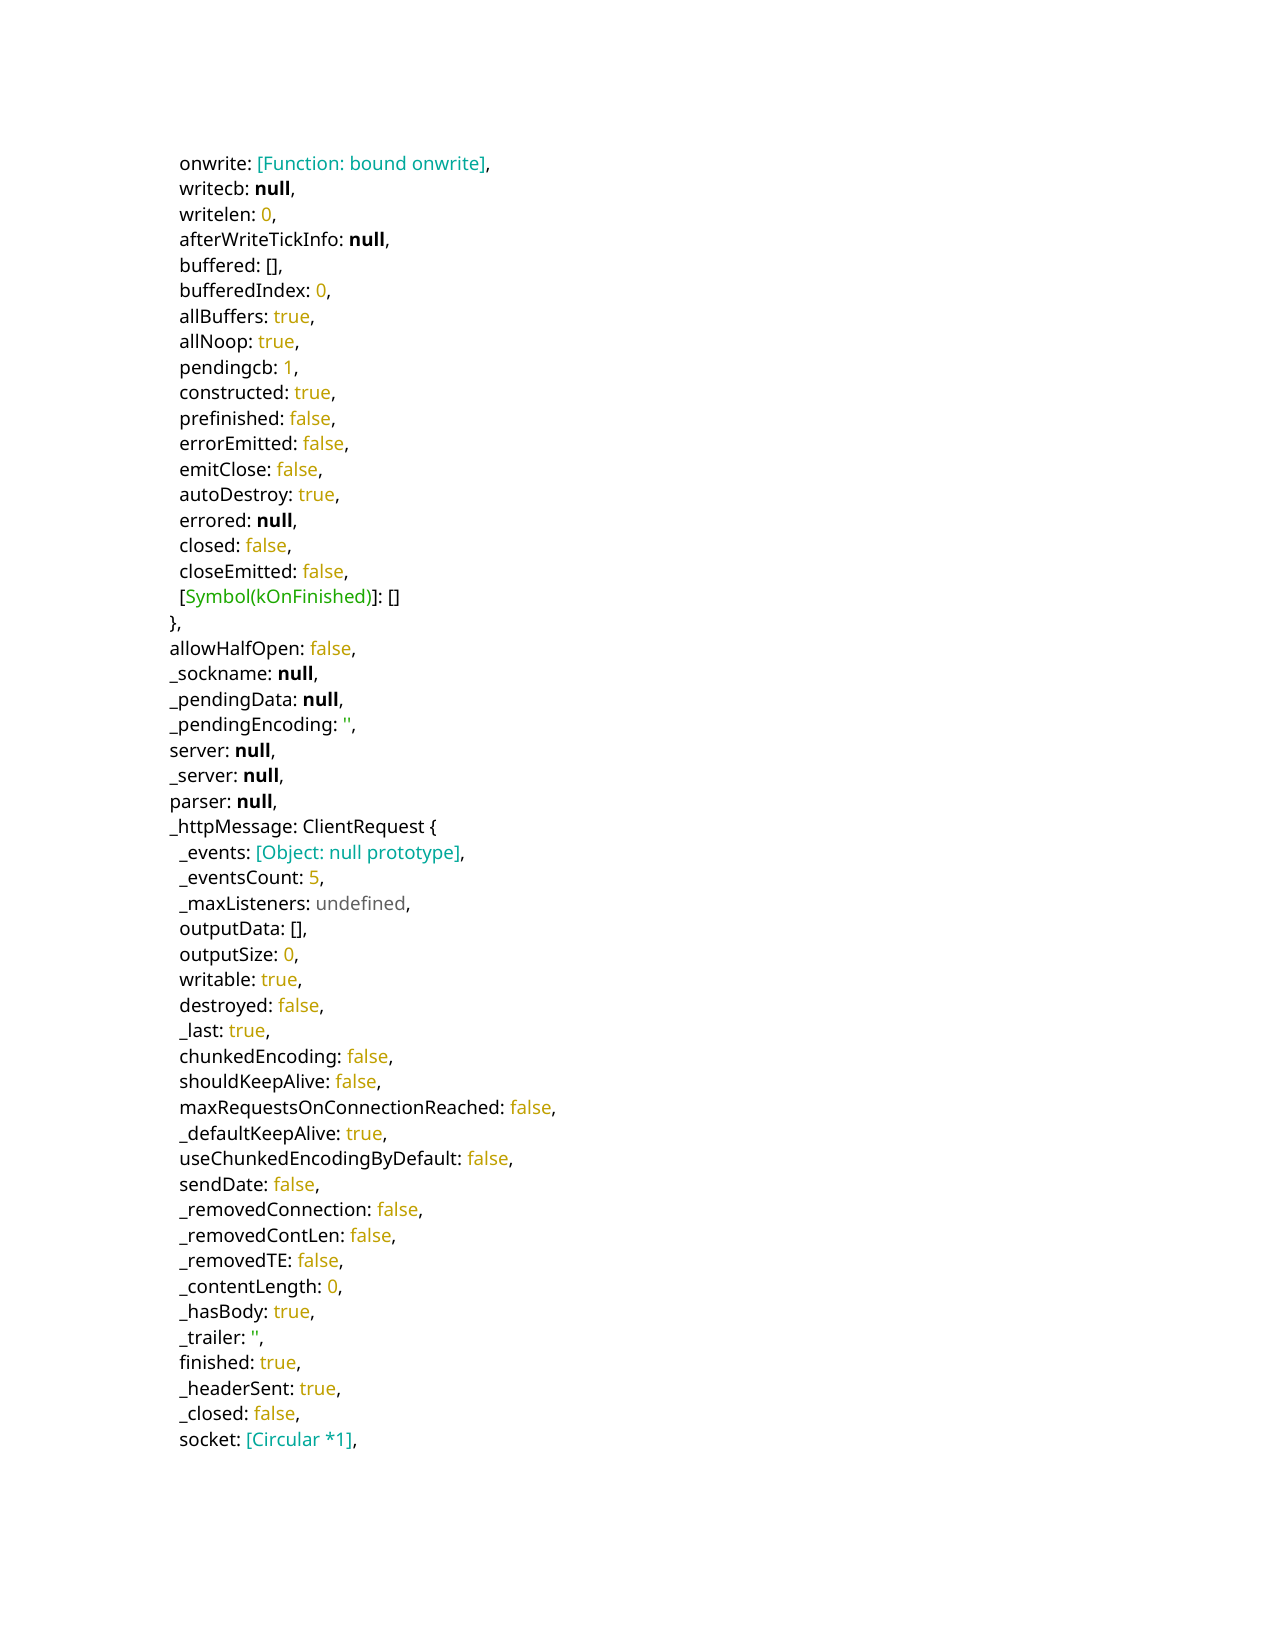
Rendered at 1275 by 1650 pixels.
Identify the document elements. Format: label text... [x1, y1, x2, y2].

text errorEmitted: false, [150, 431, 1125, 456]
text afterWriteTickInfo: null, [150, 227, 1125, 252]
text _maxListeners: undefined, [150, 890, 1125, 916]
text _pendingEncoding: '', [150, 711, 1125, 737]
text chunkedEncoding: false, [150, 1043, 1125, 1069]
text _headerSent: true, [150, 1375, 1125, 1401]
text sendDate: false, [150, 1171, 1125, 1196]
text _closed: false, [150, 1401, 1125, 1426]
text _events: [Object: null prototype], [150, 839, 1125, 864]
text _eventsCount: 5, [150, 864, 1125, 890]
text [Symbol(kOnFinished)]: [] [150, 584, 1125, 609]
text pendingcb: 1, [150, 354, 1125, 380]
text destroyed: false, [150, 992, 1125, 1018]
text allBuffers: true, [150, 303, 1125, 329]
text _removedTE: false, [150, 1247, 1125, 1273]
text _httpMessage: ClientRequest { [150, 813, 1125, 839]
text closed: false, [150, 533, 1125, 558]
text allNoop: true, [150, 329, 1125, 354]
text writelen: 0, [150, 201, 1125, 227]
text maxRequestsOnConnectionReached: false, [150, 1094, 1125, 1120]
text autoDestroy: true, [150, 482, 1125, 507]
text finished: true, [150, 1349, 1125, 1375]
text writecb: null, [150, 176, 1125, 201]
text closeEmitted: false, [150, 558, 1125, 584]
text _pendingData: null, [150, 686, 1125, 711]
text allowHalfOpen: false, [150, 635, 1125, 660]
text parser: null, [150, 788, 1125, 813]
text prefinished: false, [150, 405, 1125, 431]
text _sockname: null, [150, 660, 1125, 686]
text writable: true, [150, 967, 1125, 992]
text onwrite: [Function: bound onwrite], [150, 150, 1125, 176]
text shouldKeepAlive: false, [150, 1069, 1125, 1094]
text _server: null, [150, 762, 1125, 788]
text outputData: [], [150, 916, 1125, 941]
text buffered: [], [150, 252, 1125, 278]
text _trailer: '', [150, 1324, 1125, 1349]
text constructed: true, [150, 380, 1125, 405]
text _defaultKeepAlive: true, [150, 1120, 1125, 1145]
text _hasBody: true, [150, 1298, 1125, 1324]
text socket: [Circular *1], [150, 1426, 1125, 1452]
text _removedConnection: false, [150, 1196, 1125, 1222]
text _last: true, [150, 1018, 1125, 1043]
text useChunkedEncodingByDefault: false, [150, 1145, 1125, 1171]
text }, [150, 609, 1125, 635]
text outputSize: 0, [150, 941, 1125, 967]
text emitClose: false, [150, 456, 1125, 482]
text errored: null, [150, 507, 1125, 533]
text bufferedIndex: 0, [150, 278, 1125, 303]
text _removedContLen: false, [150, 1222, 1125, 1247]
text server: null, [150, 737, 1125, 762]
text _contentLength: 0, [150, 1273, 1125, 1298]
